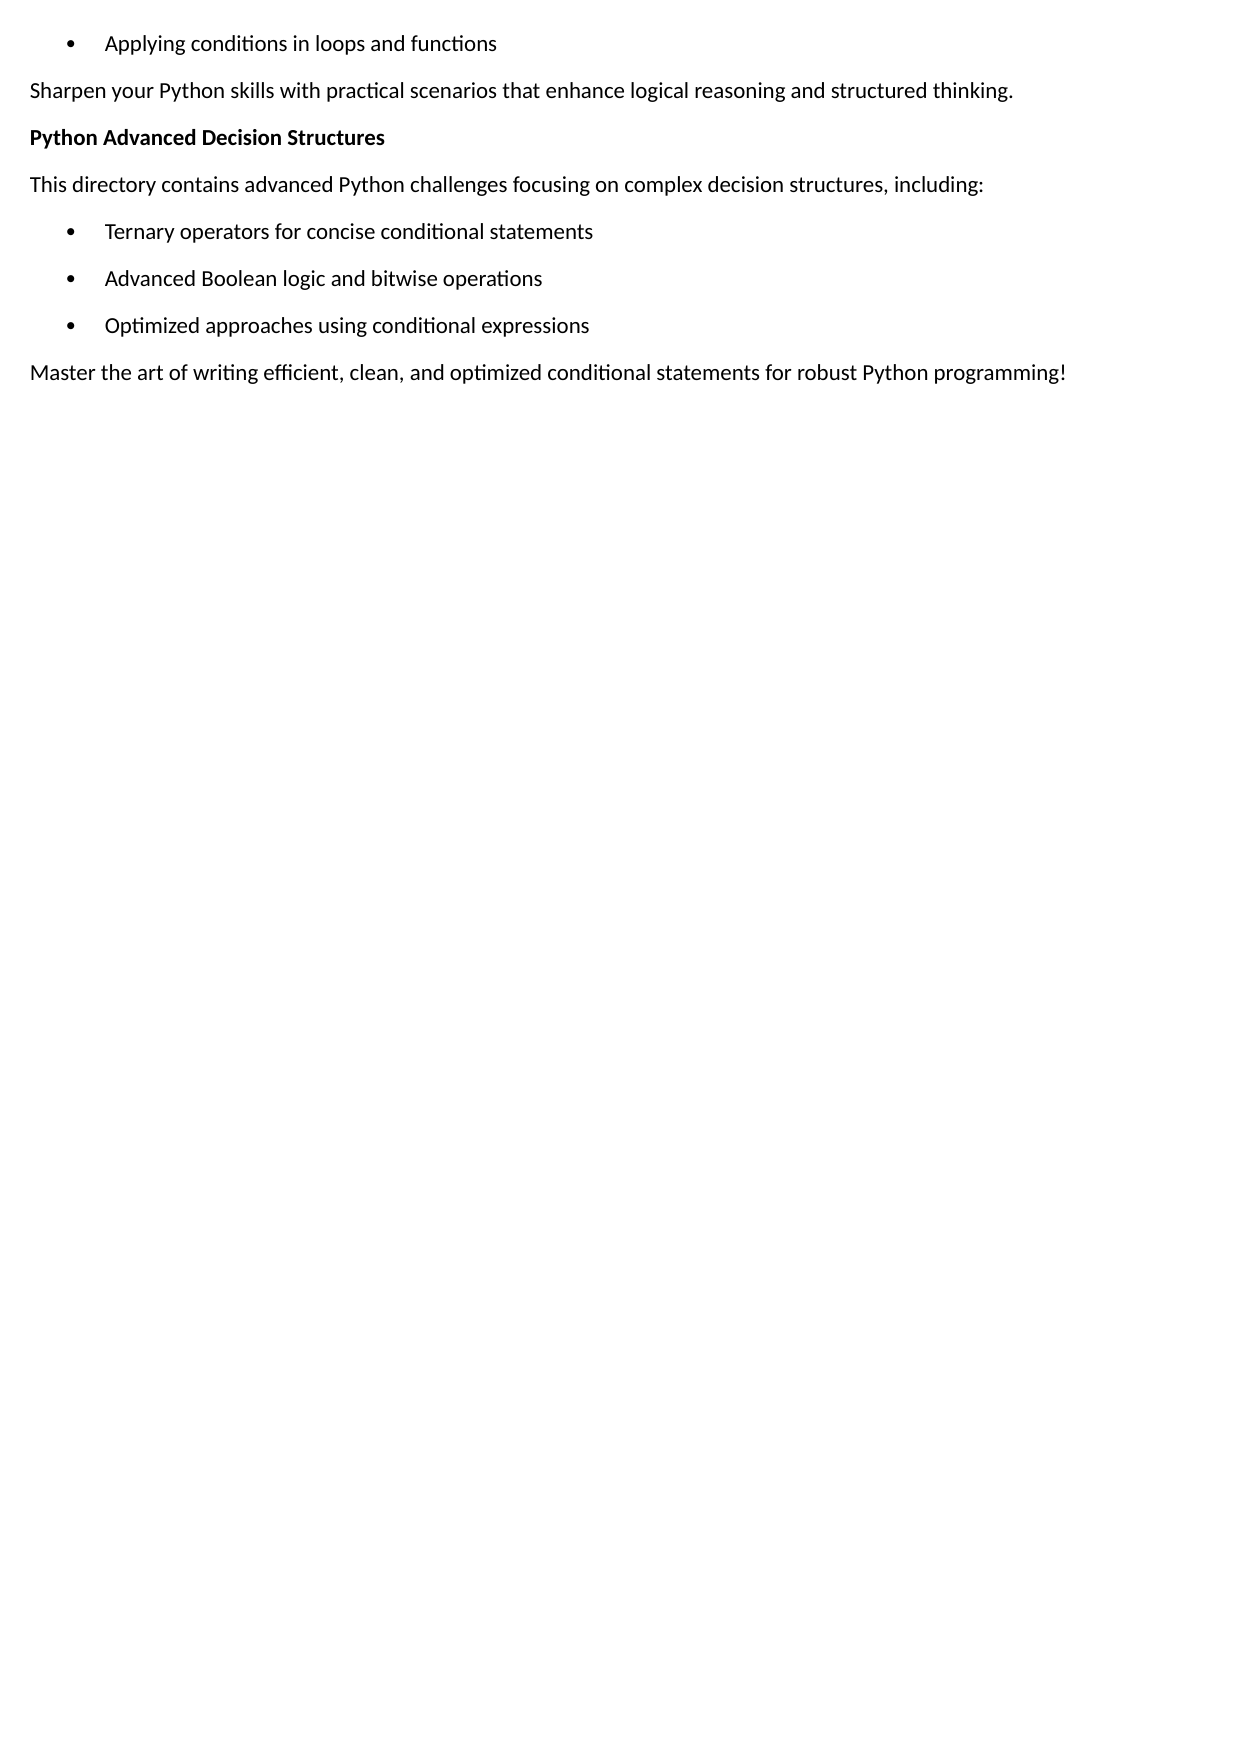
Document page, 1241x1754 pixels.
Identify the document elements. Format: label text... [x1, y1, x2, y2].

text Sharpen your Python skills with practical scenarios that enhance logical reasoning and structured thinking. [29, 76, 1211, 104]
text This directory contains advanced Python challenges focusing on complex decision structures, including: [29, 170, 1211, 198]
list Ternary operators for concise conditional statements [67, 217, 1211, 245]
text Master the art of writing efficient, clean, and optimized conditional statements for robust Python programming! [29, 358, 1211, 386]
list Advanced Boolean logic and bitwise operations [67, 264, 1211, 292]
text Python Advanced Decision Structures [29, 123, 1211, 151]
list Optimized approaches using conditional expressions [67, 311, 1211, 339]
list Applying conditions in loops and functions [67, 29, 1211, 58]
